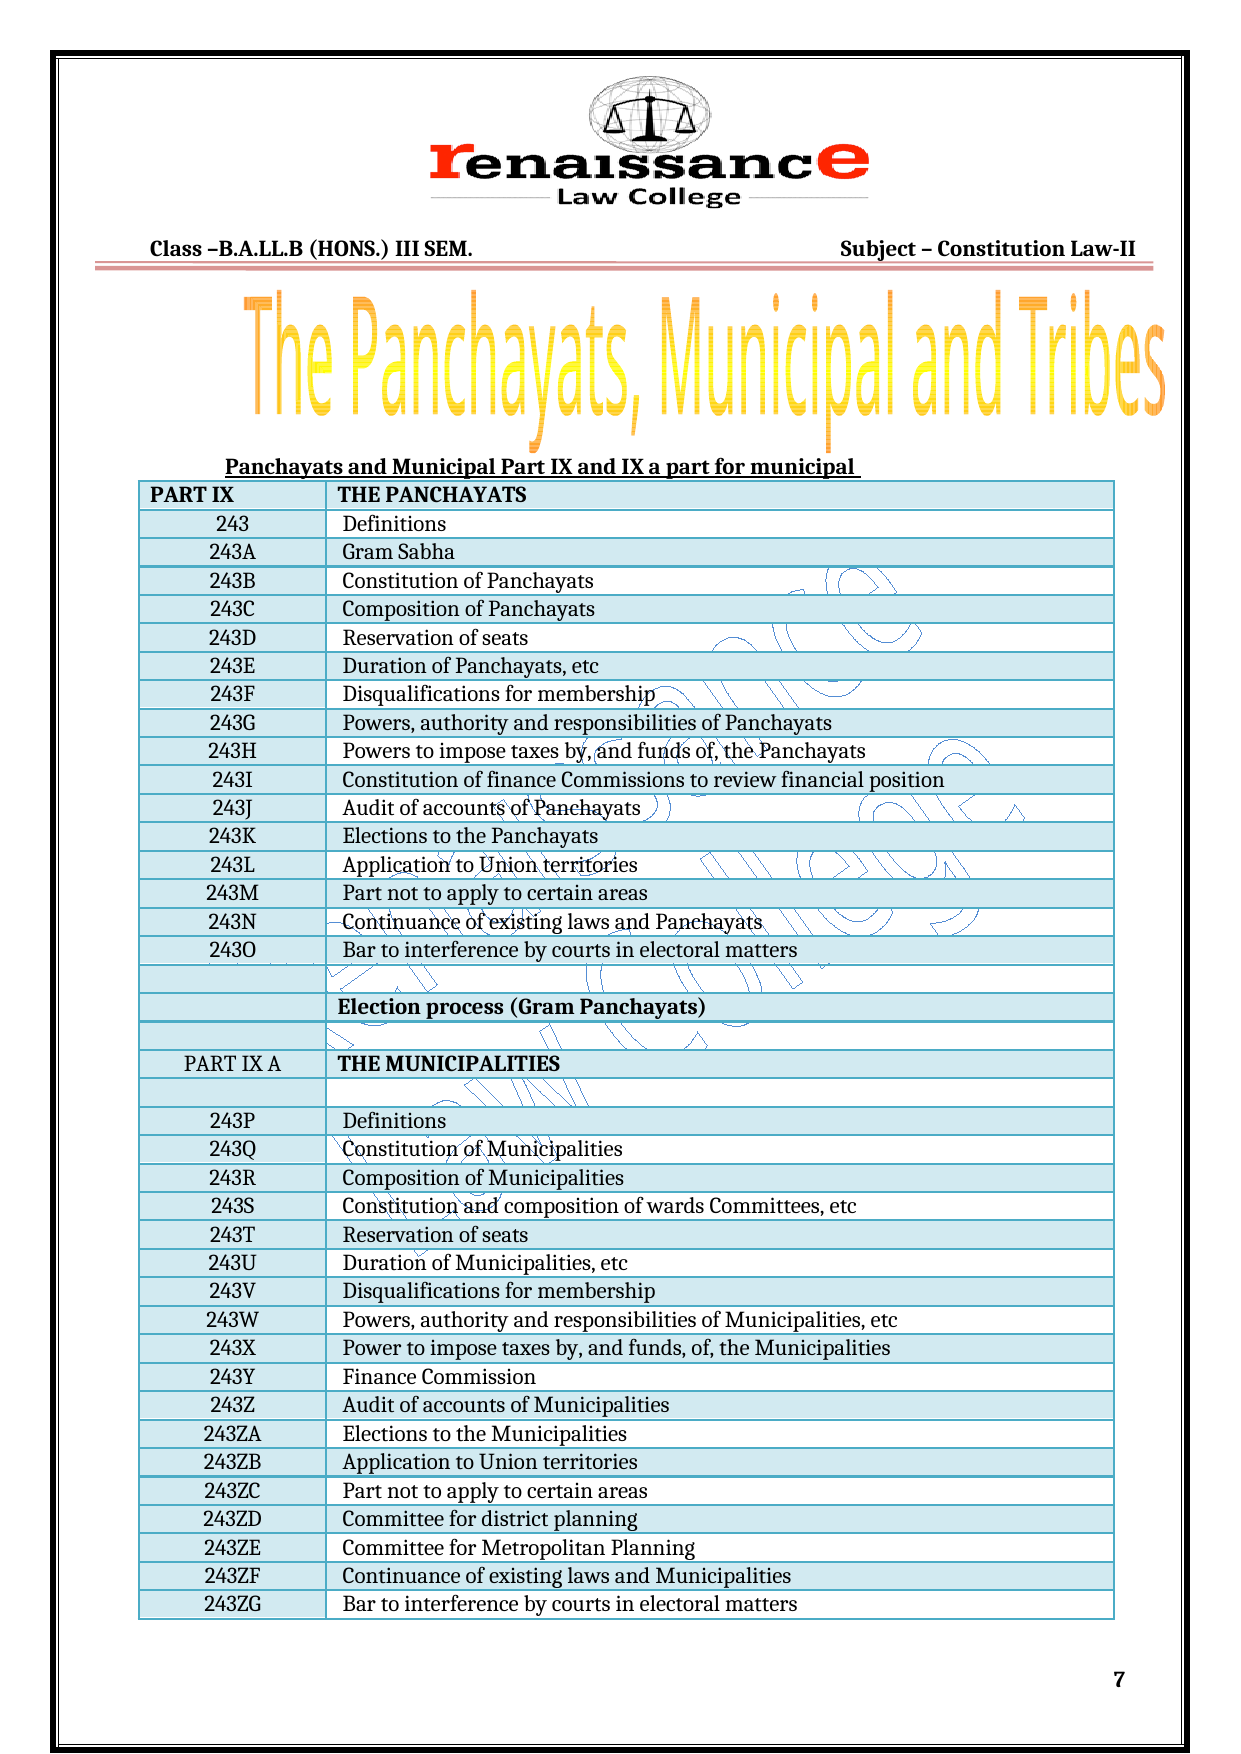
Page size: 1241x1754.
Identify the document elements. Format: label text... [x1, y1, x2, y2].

table_cell Audit of accounts of Municipalities [327, 1392, 1113, 1418]
table_cell 243D [140, 624, 325, 651]
table_cell 243ZC [140, 1478, 325, 1504]
table_cell 243A [140, 539, 325, 565]
table_cell 243E [140, 653, 325, 679]
table_cell Continuance of existing laws and Municipalities [327, 1563, 1113, 1589]
table_cell Composition of Panchayats [327, 596, 1113, 622]
table_cell 243S [140, 1193, 325, 1219]
table_cell [327, 1079, 1113, 1106]
table_cell 243N [140, 909, 325, 935]
table_cell THE MUNICIPALITIES [327, 1051, 1113, 1077]
table_cell Elections to the Municipalities [327, 1421, 1113, 1447]
table_cell Reservation of seats [327, 624, 1113, 651]
table_cell 243M [140, 880, 325, 907]
table_cell 243K [140, 823, 325, 850]
table_cell Constitution of Municipalities [327, 1136, 1113, 1162]
table_cell 243P [140, 1108, 325, 1134]
table_cell Definitions [327, 511, 1113, 537]
table_cell 243 [140, 511, 325, 537]
table_cell 243Y [140, 1364, 325, 1390]
table_cell 243G [140, 710, 325, 736]
table_cell 243F [140, 681, 325, 707]
table_cell Committee for district planning [327, 1506, 1113, 1532]
table_cell Duration of Municipalities, etc [327, 1250, 1113, 1276]
picture [406, 75, 897, 209]
table_cell [327, 966, 1113, 992]
table_cell [140, 994, 325, 1020]
table_cell Finance Commission [327, 1364, 1113, 1390]
table_cell Committee for Metropolitan Planning [327, 1534, 1113, 1561]
table_cell Part not to apply to certain areas [327, 1478, 1113, 1504]
table_cell Powers, authority and responsibilities of Municipalities, etc [327, 1307, 1113, 1333]
table_cell 243L [140, 852, 325, 878]
table_cell Application to Union territories [327, 852, 1113, 878]
table_cell 243ZA [140, 1421, 325, 1447]
table_cell 243R [140, 1165, 325, 1191]
table_cell Constitution of finance Commissions to review financial position [327, 766, 1113, 793]
table_cell Powers, authority and responsibilities of Panchayats [327, 710, 1113, 736]
table_cell Disqualifications for membership [327, 1278, 1113, 1305]
table_cell 243W [140, 1307, 325, 1333]
table_cell [140, 966, 325, 992]
table_cell Disqualifications for membership [327, 681, 1113, 707]
table_cell [140, 1023, 325, 1049]
table_cell 243B [140, 568, 325, 594]
table_cell Power to impose taxes by, and funds, of, the Municipalities [327, 1335, 1113, 1362]
table_cell Continuance of existing laws and Panchayats [327, 909, 1113, 935]
table_cell Application to Union territories [327, 1449, 1113, 1475]
table_cell Constitution and composition of wards Committees, etc [327, 1193, 1113, 1219]
table_cell 243O [140, 937, 325, 963]
table_cell 243V [140, 1278, 325, 1305]
table_cell [327, 1023, 1113, 1049]
table_cell 243T [140, 1221, 325, 1248]
table_cell 243ZB [140, 1449, 325, 1475]
table_cell Bar to interference by courts in electoral matters [327, 937, 1113, 963]
table_cell 243X [140, 1335, 325, 1362]
table_header PART IX [140, 482, 325, 508]
table_cell Audit of accounts of Panchayats [327, 795, 1113, 821]
table_cell Part not to apply to certain areas [327, 880, 1113, 907]
table_cell 243Q [140, 1136, 325, 1162]
table_cell 243I [140, 766, 325, 793]
table_cell Election process (Gram Panchayats) [327, 994, 1113, 1020]
table_cell Powers to impose taxes by, and funds of, the Panchayats [327, 738, 1113, 764]
table_cell 243C [140, 596, 325, 622]
table_cell 243Z [140, 1392, 325, 1418]
table_cell Composition of Municipalities [327, 1165, 1113, 1191]
table_header THE PANCHAYATS [327, 482, 1113, 508]
table_cell 243U [140, 1250, 325, 1276]
table_cell Constitution of Panchayats [327, 568, 1113, 594]
table_cell 243ZF [140, 1563, 325, 1589]
table_cell Gram Sabha [327, 539, 1113, 565]
table_cell 243ZG [140, 1591, 325, 1617]
table_cell [140, 1079, 325, 1106]
table_cell PART IX A [140, 1051, 325, 1077]
table_cell 243H [140, 738, 325, 764]
table_cell 243ZE [140, 1534, 325, 1561]
table_cell Reservation of seats [327, 1221, 1113, 1248]
table_cell 243J [140, 795, 325, 821]
list Panchayats and Municipal Part IX and IX a part for municipal [225, 454, 1153, 480]
table_cell Definitions [327, 1108, 1113, 1134]
table_cell Elections to the Panchayats [327, 823, 1113, 850]
table_cell Duration of Panchayats, etc [327, 653, 1113, 679]
table_cell 243ZD [140, 1506, 325, 1532]
table_cell Bar to interference by courts in electoral matters [327, 1591, 1113, 1617]
